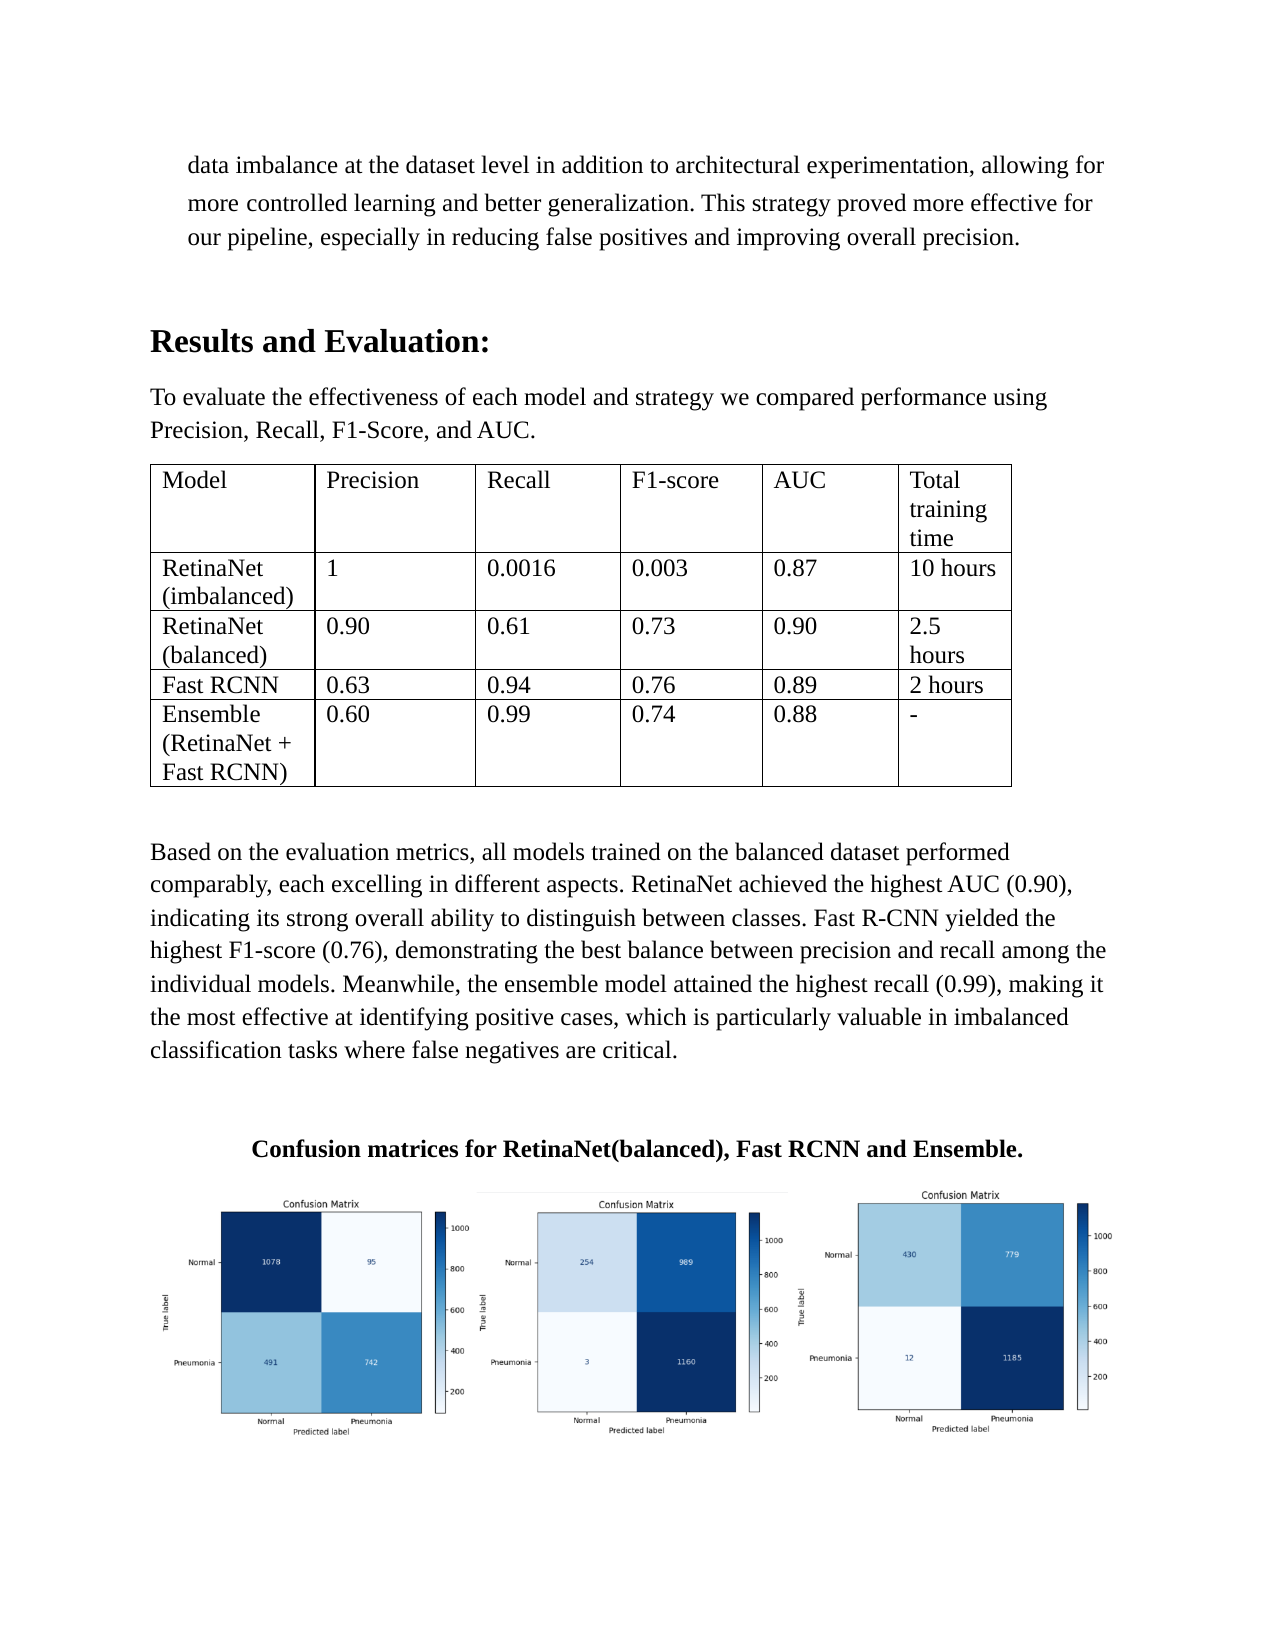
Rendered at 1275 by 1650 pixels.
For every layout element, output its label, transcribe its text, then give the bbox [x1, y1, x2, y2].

table_cell RetinaNet (imbalanced) [151, 553, 314, 610]
table_cell 0.87 [763, 553, 898, 610]
text To evaluate the effectiveness of each model and strategy we compared performance using Precision, Recall, F1-Score, and AUC. [150, 382, 1125, 443]
table_cell 2 hours [899, 670, 1011, 698]
table_cell 0.60 [316, 700, 475, 786]
table_header F1-score [621, 465, 762, 552]
table_cell 0.003 [621, 553, 762, 610]
table_header Precision [316, 465, 475, 552]
picture [157, 1183, 1118, 1442]
table_cell 0.74 [621, 700, 762, 786]
table_cell 0.99 [476, 700, 620, 786]
table_header Total training time [899, 465, 1011, 552]
text Results and Evaluation: [150, 321, 1125, 359]
table_cell Fast RCNN [151, 670, 314, 698]
table_cell 2.5 hours [899, 611, 1011, 669]
table_cell 0.90 [763, 611, 898, 669]
table_cell 0.63 [316, 670, 475, 698]
table_cell 0.0016 [476, 553, 620, 610]
table_cell - [899, 700, 1011, 786]
text Based on the evaluation metrics, all models trained on the balanced dataset performed comparably, each excelling in different aspects. RetinaNet achieved the highest AUC (0.90), indicating its strong overall ability to distinguish between classes. Fast R-CNN yielded the highest F1-score (0.76), demonstrating the best balance between precision and recall among the individual models. Meanwhile, the ensemble model attained the highest recall (0.99), making it the most effective at identifying positive cases, which is particularly valuable in imbalanced classification tasks where false negatives are critical. [150, 837, 1125, 1063]
table_cell 0.90 [316, 611, 475, 669]
table_cell 0.89 [763, 670, 898, 698]
table_cell 10 hours [899, 553, 1011, 610]
table_cell Ensemble (RetinaNet + Fast RCNN) [151, 700, 314, 786]
table_cell 0.76 [621, 670, 762, 698]
table_cell 1 [316, 553, 475, 610]
table_cell 0.88 [763, 700, 898, 786]
table_header Model [151, 465, 314, 552]
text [187, 150, 1125, 250]
table_header Recall [476, 465, 620, 552]
table_cell RetinaNet (balanced) [151, 611, 314, 669]
text Confusion matrices for RetinaNet(balanced), Fast RCNN and Ensemble. [150, 1134, 1125, 1163]
table_cell 0.61 [476, 611, 620, 669]
table_header AUC [763, 465, 898, 552]
table_cell 0.73 [621, 611, 762, 669]
table_cell 0.94 [476, 670, 620, 698]
